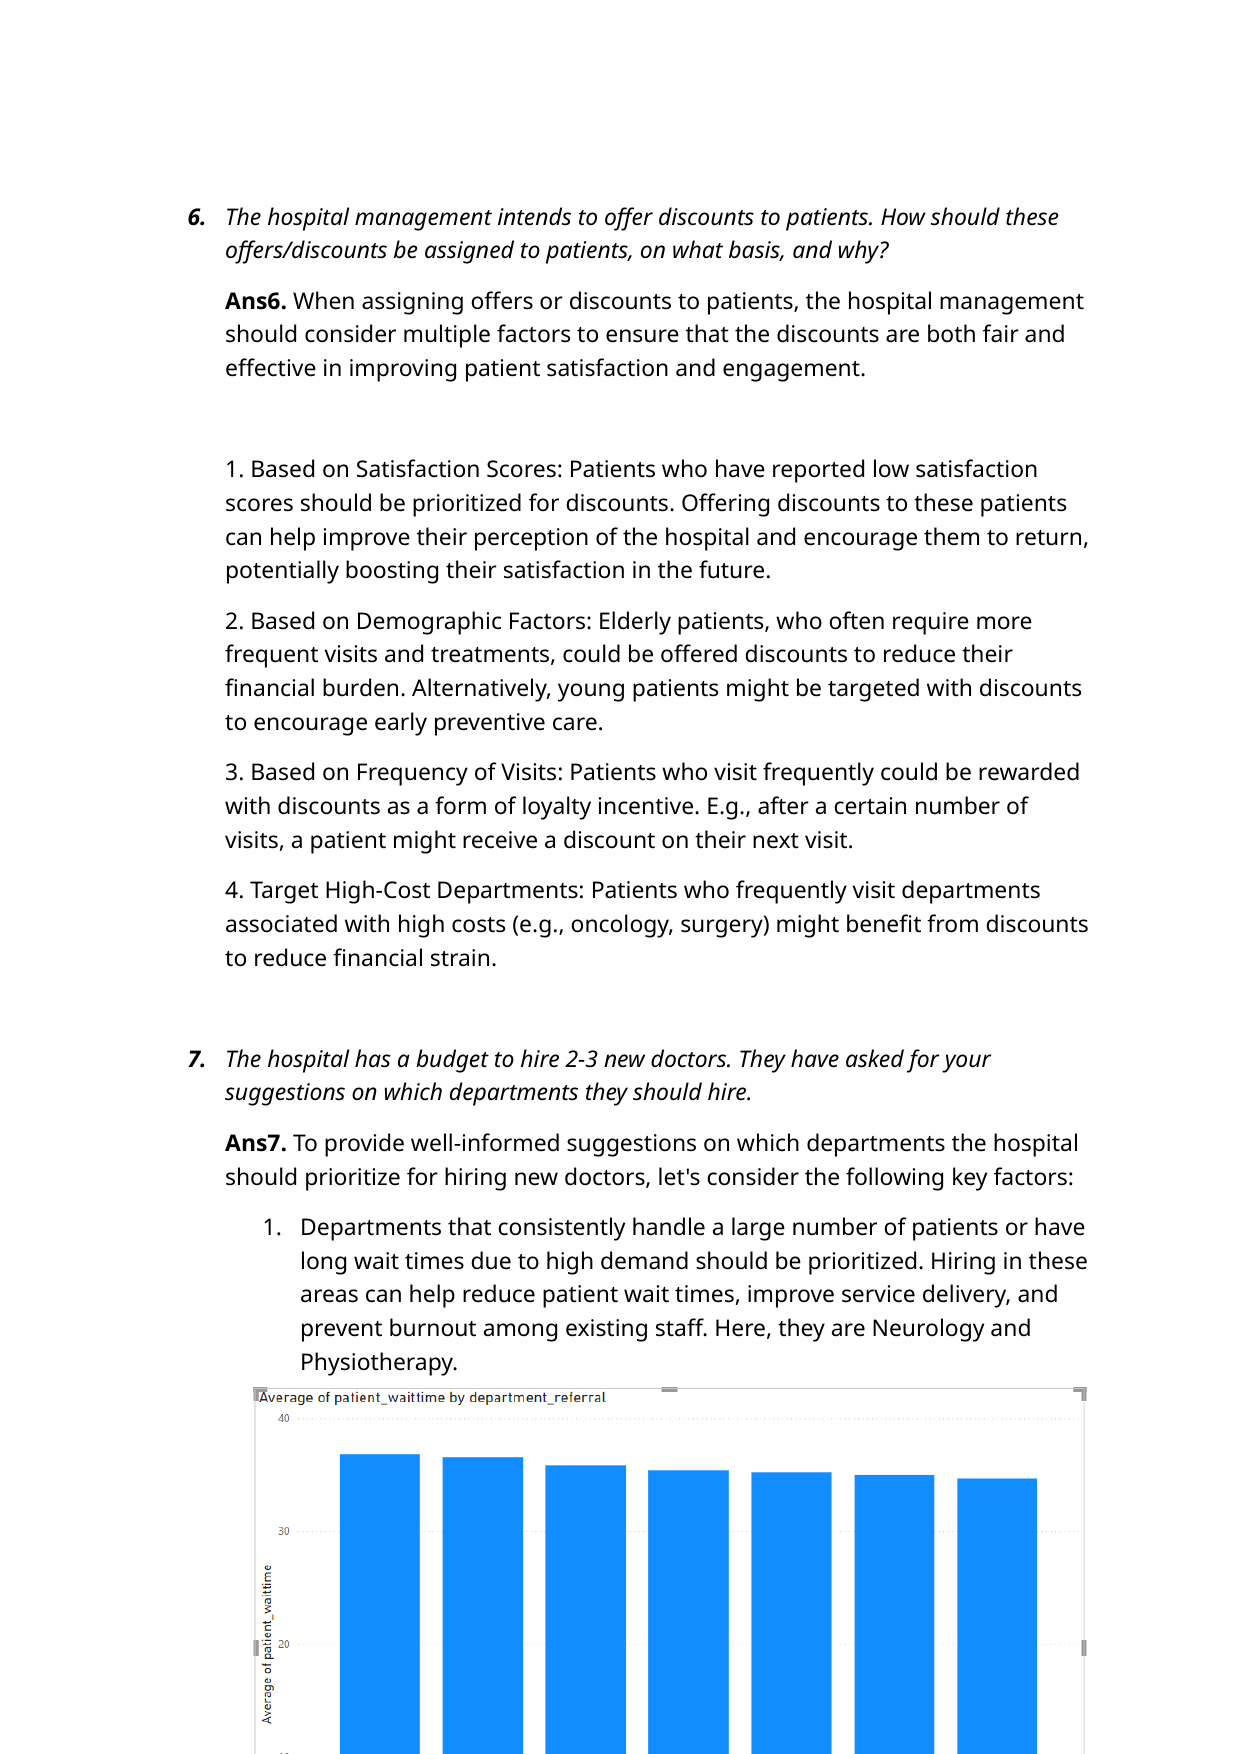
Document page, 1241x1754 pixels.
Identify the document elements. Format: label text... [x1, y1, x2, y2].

text 1. Based on Satisfaction Scores: Patients who have reported low satisfaction scores should be prioritized for discounts. Offering discounts to these patients can help improve their perception of the hospital and encourage them to return, potentially boosting their satisfaction in the future. [225, 453, 1090, 585]
list The hospital has a budget to hire 2-3 new doctors. They have asked for your suggestions on which departments they should hire. [187, 1042, 1090, 1107]
text Ans7. To provide well-informed suggestions on which departments the hospital should prioritize for hiring new doctors, let's consider the following key factors: [225, 1127, 1090, 1192]
list The hospital management intends to offer discounts to patients. How should these offers/discounts be assigned to patients, on what basis, and why? [187, 200, 1090, 265]
picture [249, 1382, 1102, 1754]
text Ans6. When assigning offers or discounts to patients, the hospital management should consider multiple factors to ensure that the discounts are both fair and effective in improving patient satisfaction and engagement. [225, 284, 1090, 383]
text 2. Based on Demographic Factors: Elderly patients, who often require more frequent visits and treatments, could be offered discounts to reduce their financial burden. Alternatively, young patients might be targeted with discounts to encourage early preventive care. [225, 604, 1090, 737]
text 3. Based on Frequency of Visits: Patients who visit frequently could be rewarded with discounts as a form of loyalty incentive. E.g., after a certain number of visits, a patient might receive a discount on their next visit. [225, 756, 1090, 855]
list Departments that consistently handle a large number of patients or have long wait times due to high demand should be prioritized. Hiring in these areas can help reduce patient wait times, improve service delivery, and prevent burnout among existing staff. Here, they are Neurology and Physiotherapy. [262, 1211, 1090, 1377]
text 4. Target High-Cost Departments: Patients who frequently visit departments associated with high costs (e.g., oncology, surgery) might benefit from discounts to reduce financial strain. [225, 874, 1090, 973]
